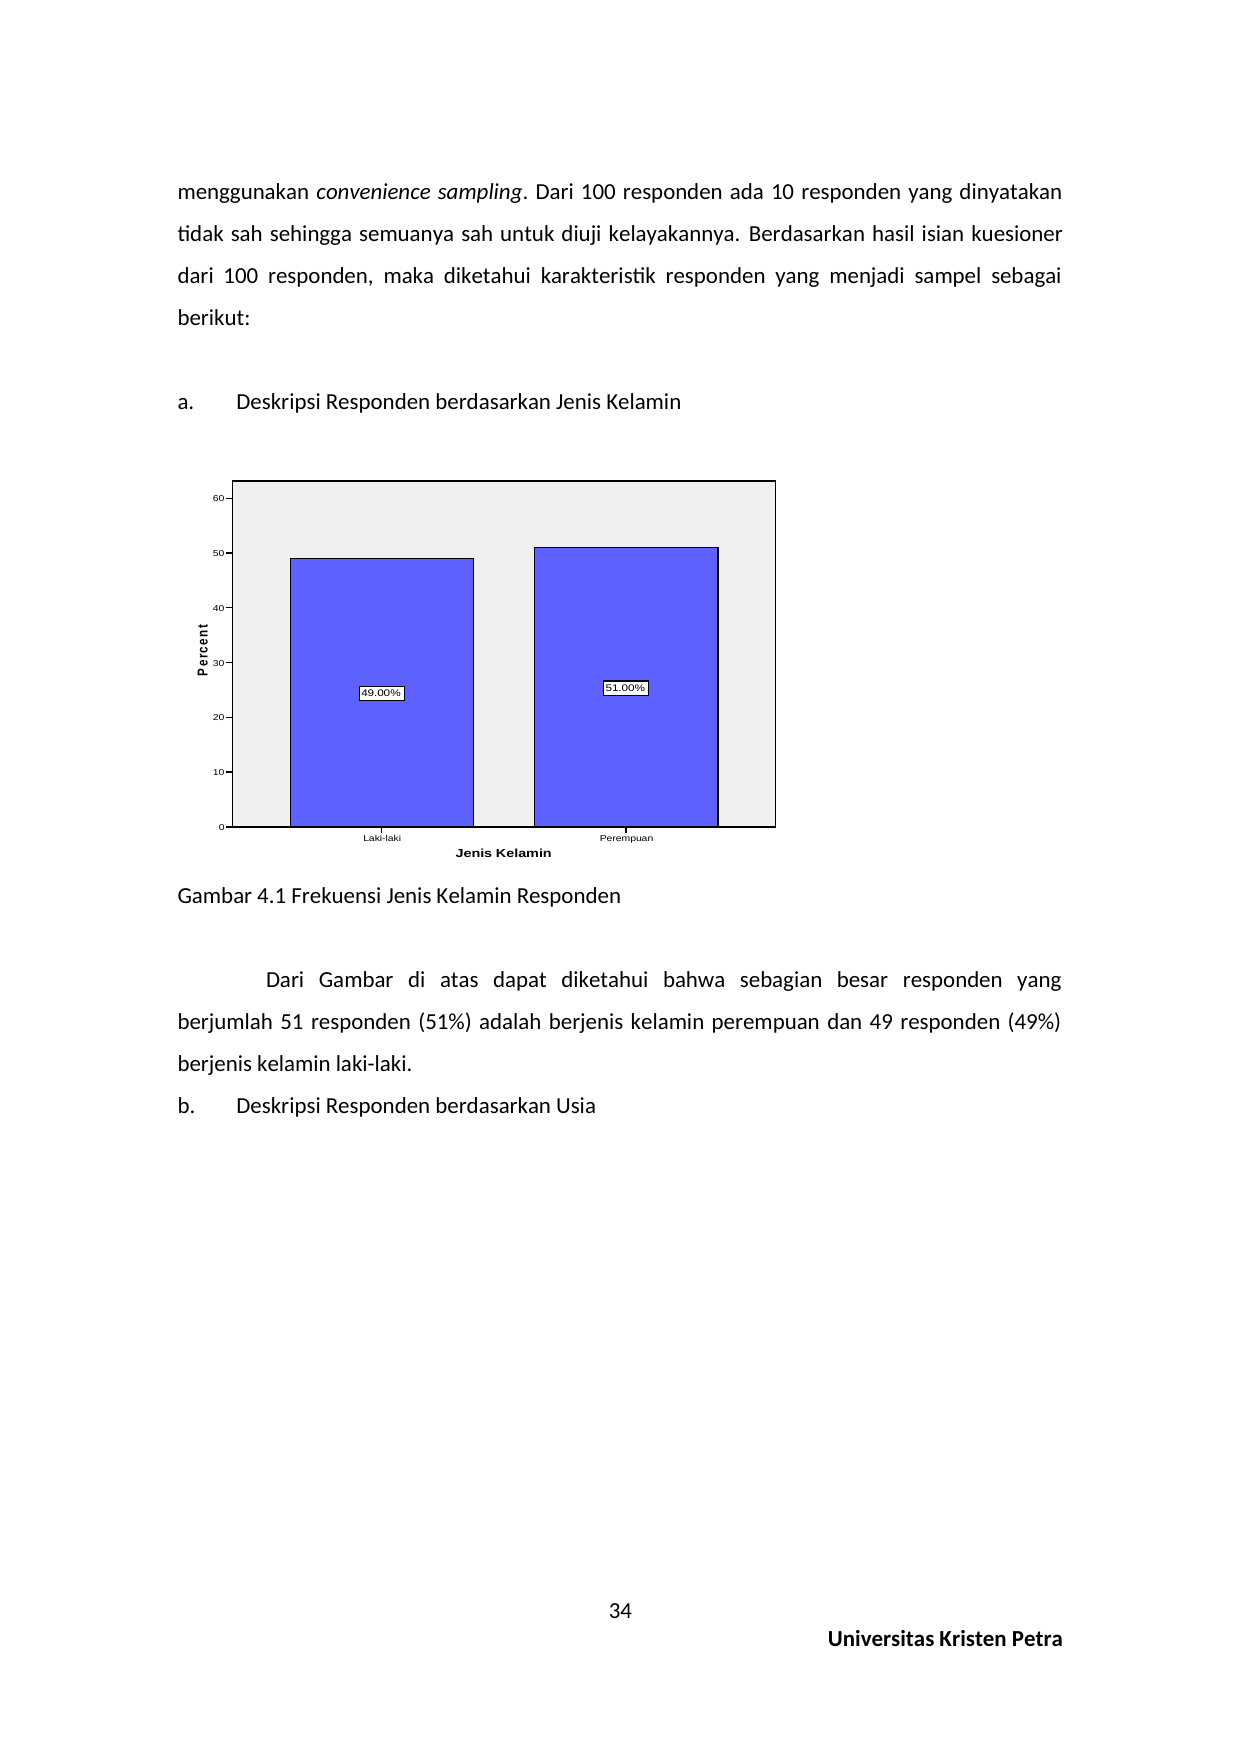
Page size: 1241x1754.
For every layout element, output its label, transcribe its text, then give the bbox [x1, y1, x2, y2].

text Gambar 4.1 Frekuensi Jenis Kelamin Responden [177, 881, 1063, 909]
list Deskripsi Responden berdasarkan Jenis Kelamin [177, 387, 1063, 415]
text Dari Gambar di atas dapat diketahui bahwa sebagian besar responden yang berjumlah 51 responden (51%) adalah berjenis kelamin perempuan dan 49 responden (49%) berjenis kelamin laki-laki. [177, 965, 1063, 1077]
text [177, 177, 1063, 331]
list Deskripsi Responden berdasarkan Usia [177, 1091, 1063, 1119]
